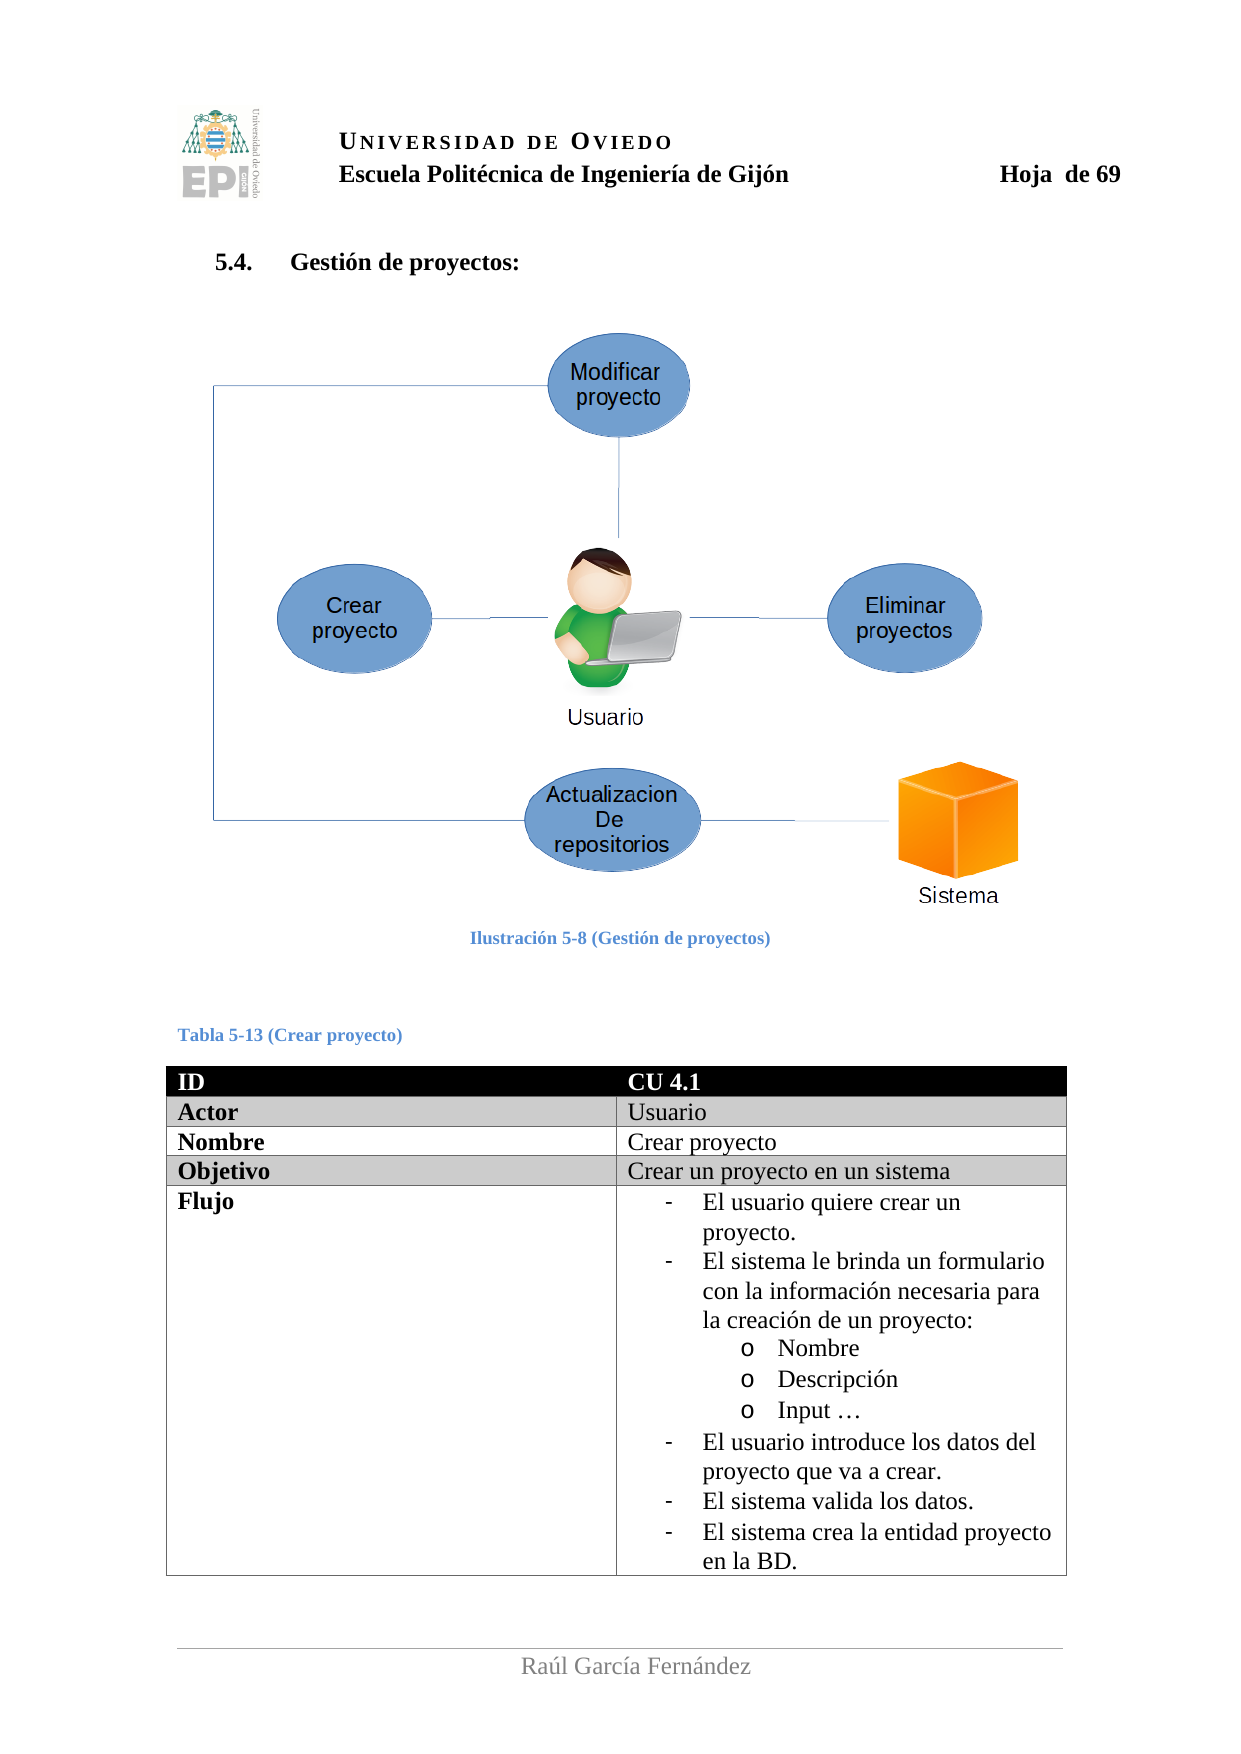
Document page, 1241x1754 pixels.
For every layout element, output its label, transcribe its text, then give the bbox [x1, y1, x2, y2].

text Ilustración 5-4 (Gestión de proyectos) [177, 927, 1063, 949]
subtitle Gestión de proyectos: [215, 247, 1063, 276]
picture [177, 105, 264, 201]
table_cell Flujo [167, 1186, 616, 1575]
table_header ID [167, 1067, 616, 1096]
table_header CU 4.1 [617, 1067, 1066, 1096]
text Tabla 5-13 (Crear proyecto) [177, 1023, 1063, 1045]
table_cell Actor [167, 1097, 616, 1126]
table_cell Nombre [167, 1127, 616, 1155]
table_cell Crear proyecto [617, 1127, 1066, 1155]
table_cell Crear un proyecto en un sistema [617, 1156, 1066, 1185]
table_cell Usuario [617, 1097, 1066, 1126]
table_cell Objetivo [167, 1156, 616, 1185]
picture [213, 333, 1028, 903]
